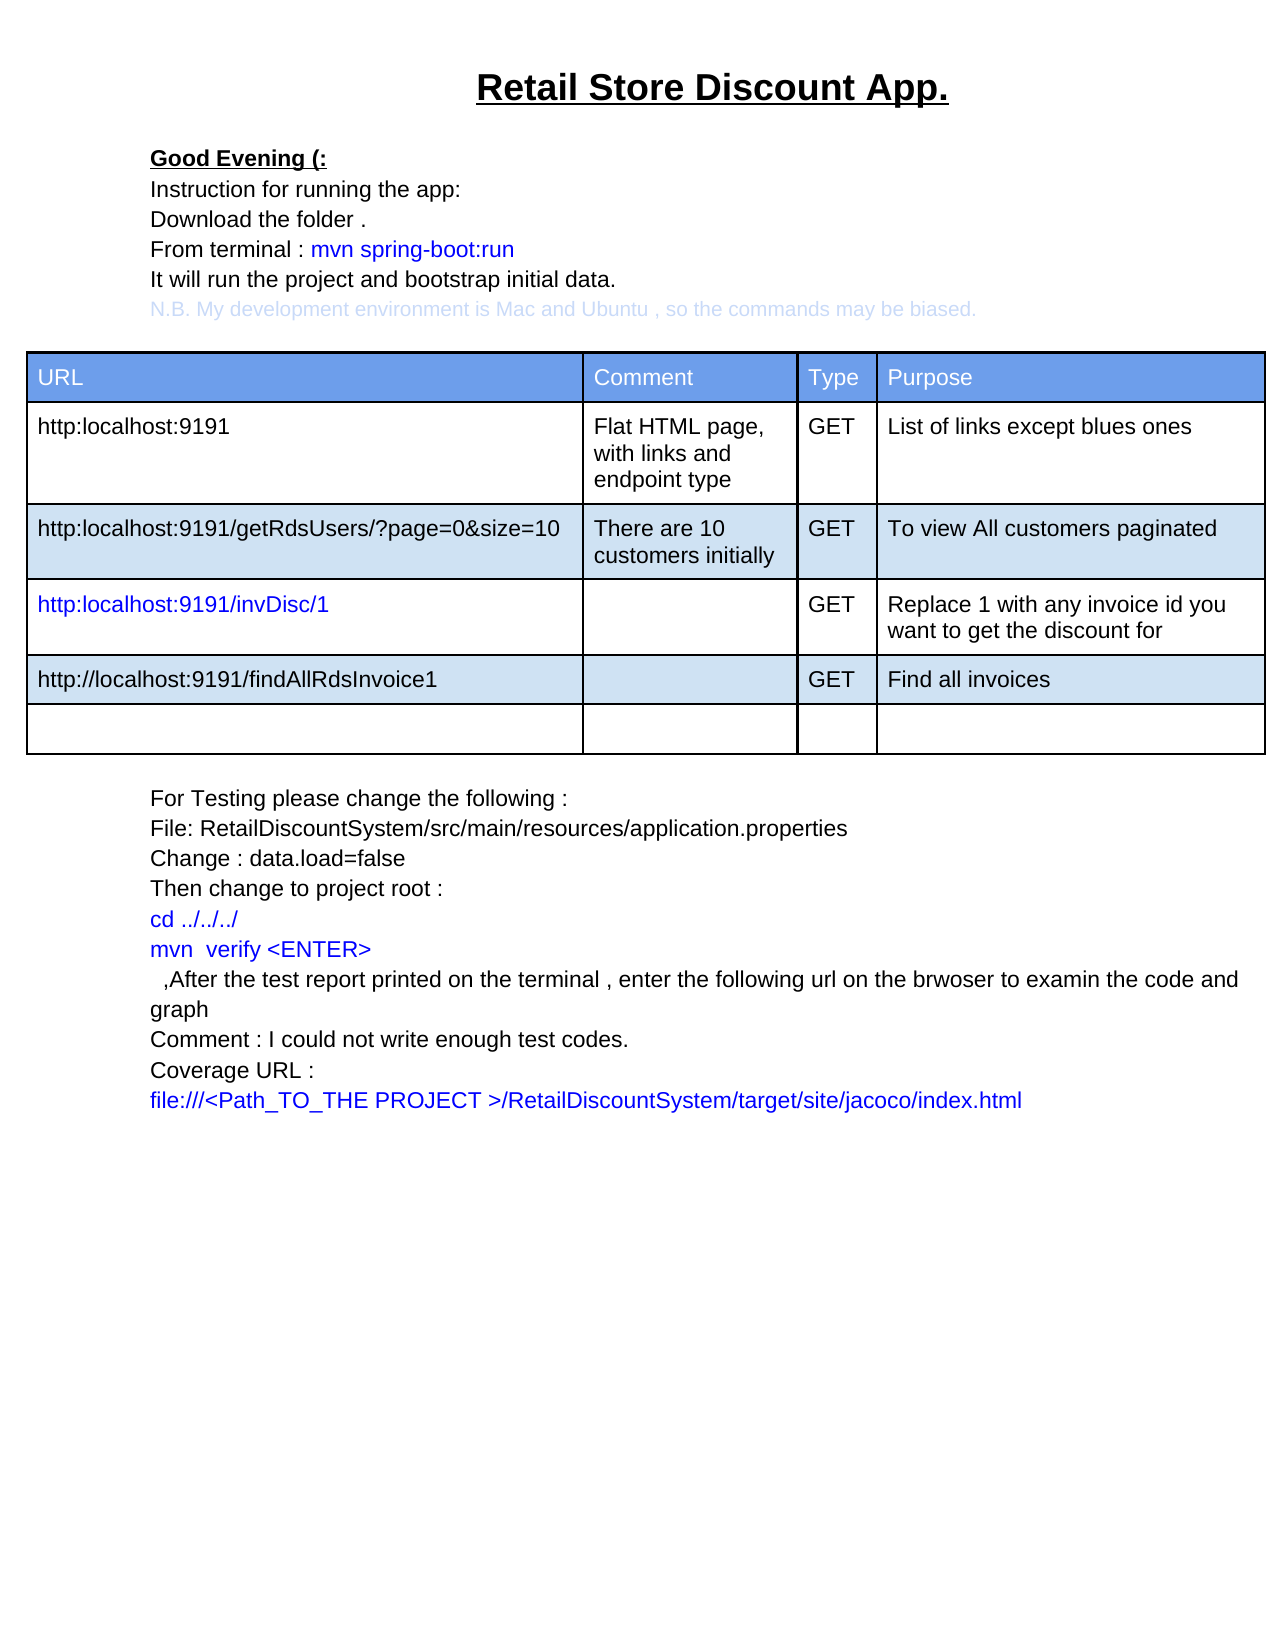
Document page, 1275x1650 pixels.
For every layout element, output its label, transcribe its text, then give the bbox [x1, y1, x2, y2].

text Good Evening (: [150, 145, 1275, 172]
text Then change to project root : [150, 875, 1275, 902]
text file:///<Path_TO_THE PROJECT >/RetailDiscountSystem/target/site/jacoco/index.html [150, 1087, 1275, 1113]
text cd ../../../ [150, 906, 1275, 932]
table_cell http:localhost:9191 [28, 403, 582, 503]
text Comment : I could not write enough test codes. [150, 1026, 1275, 1053]
text Instruction for running the app: [150, 176, 1275, 202]
table_cell List of links except blues ones [878, 403, 1264, 503]
table_cell GET [799, 656, 876, 703]
text File: RetailDiscountSystem/src/main/resources/application.properties [150, 815, 1275, 841]
table_header URL [28, 354, 582, 401]
table_header Purpose [878, 354, 1264, 401]
table_cell Flat HTML page, with links and endpoint type [584, 403, 796, 503]
text Retail Store Discount App. [150, 66, 1275, 109]
table_cell http:localhost:9191/invDisc/1 [28, 580, 582, 654]
table_cell [584, 656, 796, 703]
table_cell There are 10 customers initially [584, 505, 796, 578]
table_cell [584, 705, 796, 752]
table_header Comment [584, 354, 796, 401]
table_cell To view All customers paginated [878, 505, 1264, 578]
table_cell Find all invoices [878, 656, 1264, 703]
table_cell http://localhost:9191/findAllRdsInvoice1 [28, 656, 582, 703]
text Coverage URL : [150, 1057, 1275, 1083]
table_cell GET [799, 505, 876, 578]
table_cell GET [799, 580, 876, 654]
text It will run the project and bootstrap initial data. [150, 266, 1275, 293]
text Download the folder . [150, 206, 1275, 232]
table_cell [584, 580, 796, 654]
table_cell GET [799, 403, 876, 503]
text N.B. My development environment is Mac and Ubuntu , so the commands may be biased. [150, 296, 1275, 320]
table_header Type [799, 354, 876, 401]
table_cell [878, 705, 1264, 752]
text From terminal : mvn spring-boot:run [150, 236, 1275, 262]
table_cell [28, 705, 582, 752]
text mvn verify <ENTER> [150, 936, 1275, 962]
table_cell [799, 705, 876, 752]
table_cell http:localhost:9191/getRdsUsers/?page=0&size=10 [28, 505, 582, 578]
table_cell Replace 1 with any invoice id you want to get the discount for [878, 580, 1264, 654]
text ,After the test report printed on the terminal , enter the following url on the brwoser to examin the code and graph [150, 966, 1275, 1023]
text For Testing please change the following : [150, 785, 1275, 811]
text Change : data.load=false [150, 845, 1275, 872]
